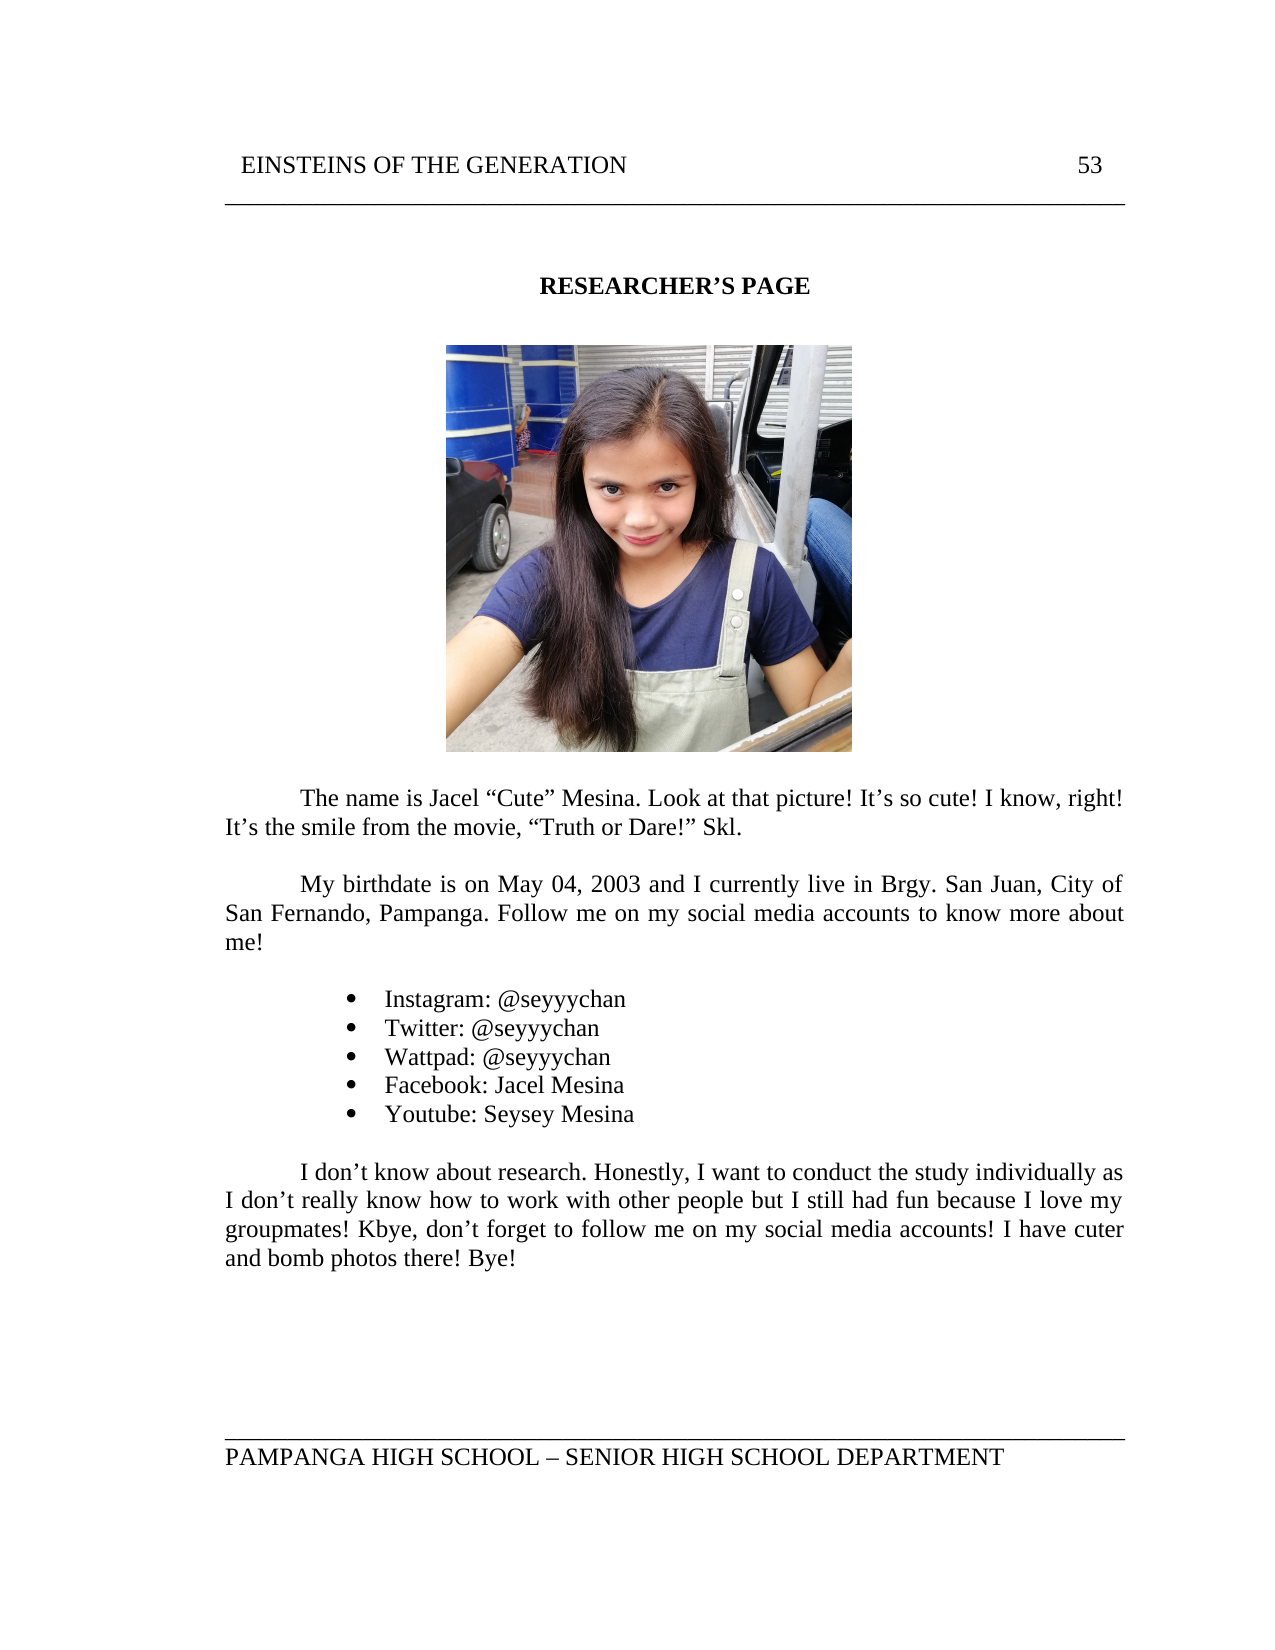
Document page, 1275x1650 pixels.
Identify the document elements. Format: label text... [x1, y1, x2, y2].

list Facebook: Jacel Mesina [347, 1071, 1125, 1099]
list Twitter: @seyyychan [347, 1013, 1125, 1042]
picture [446, 345, 852, 752]
text I don’t know about research. Honestly, I want to conduct the study individually as I don’t really know how to work with other people but I still had fun because I love my groupmates! Kbye, don’t forget to follow me on my social media accounts! I have cuter and bomb photos there! Bye! [225, 1157, 1125, 1272]
text The name is Jacel “Cute” Mesina. Look at that picture! It’s so cute! I know, right! It’s the smile from the movie, “Truth or Dare!” Skl. [225, 783, 1125, 841]
list Wattpad: @seyyychan [347, 1042, 1125, 1071]
list Instagram: @seyyychan [347, 984, 1125, 1013]
text RESEARCHER’S PAGE [225, 271, 1125, 300]
list Youtube: Seysey Mesina [347, 1099, 1125, 1128]
text My birthdate is on May 04, 2003 and I currently live in Brgy. San Juan, City of San Fernando, Pampanga. Follow me on my social media accounts to know more about me! [225, 869, 1125, 956]
